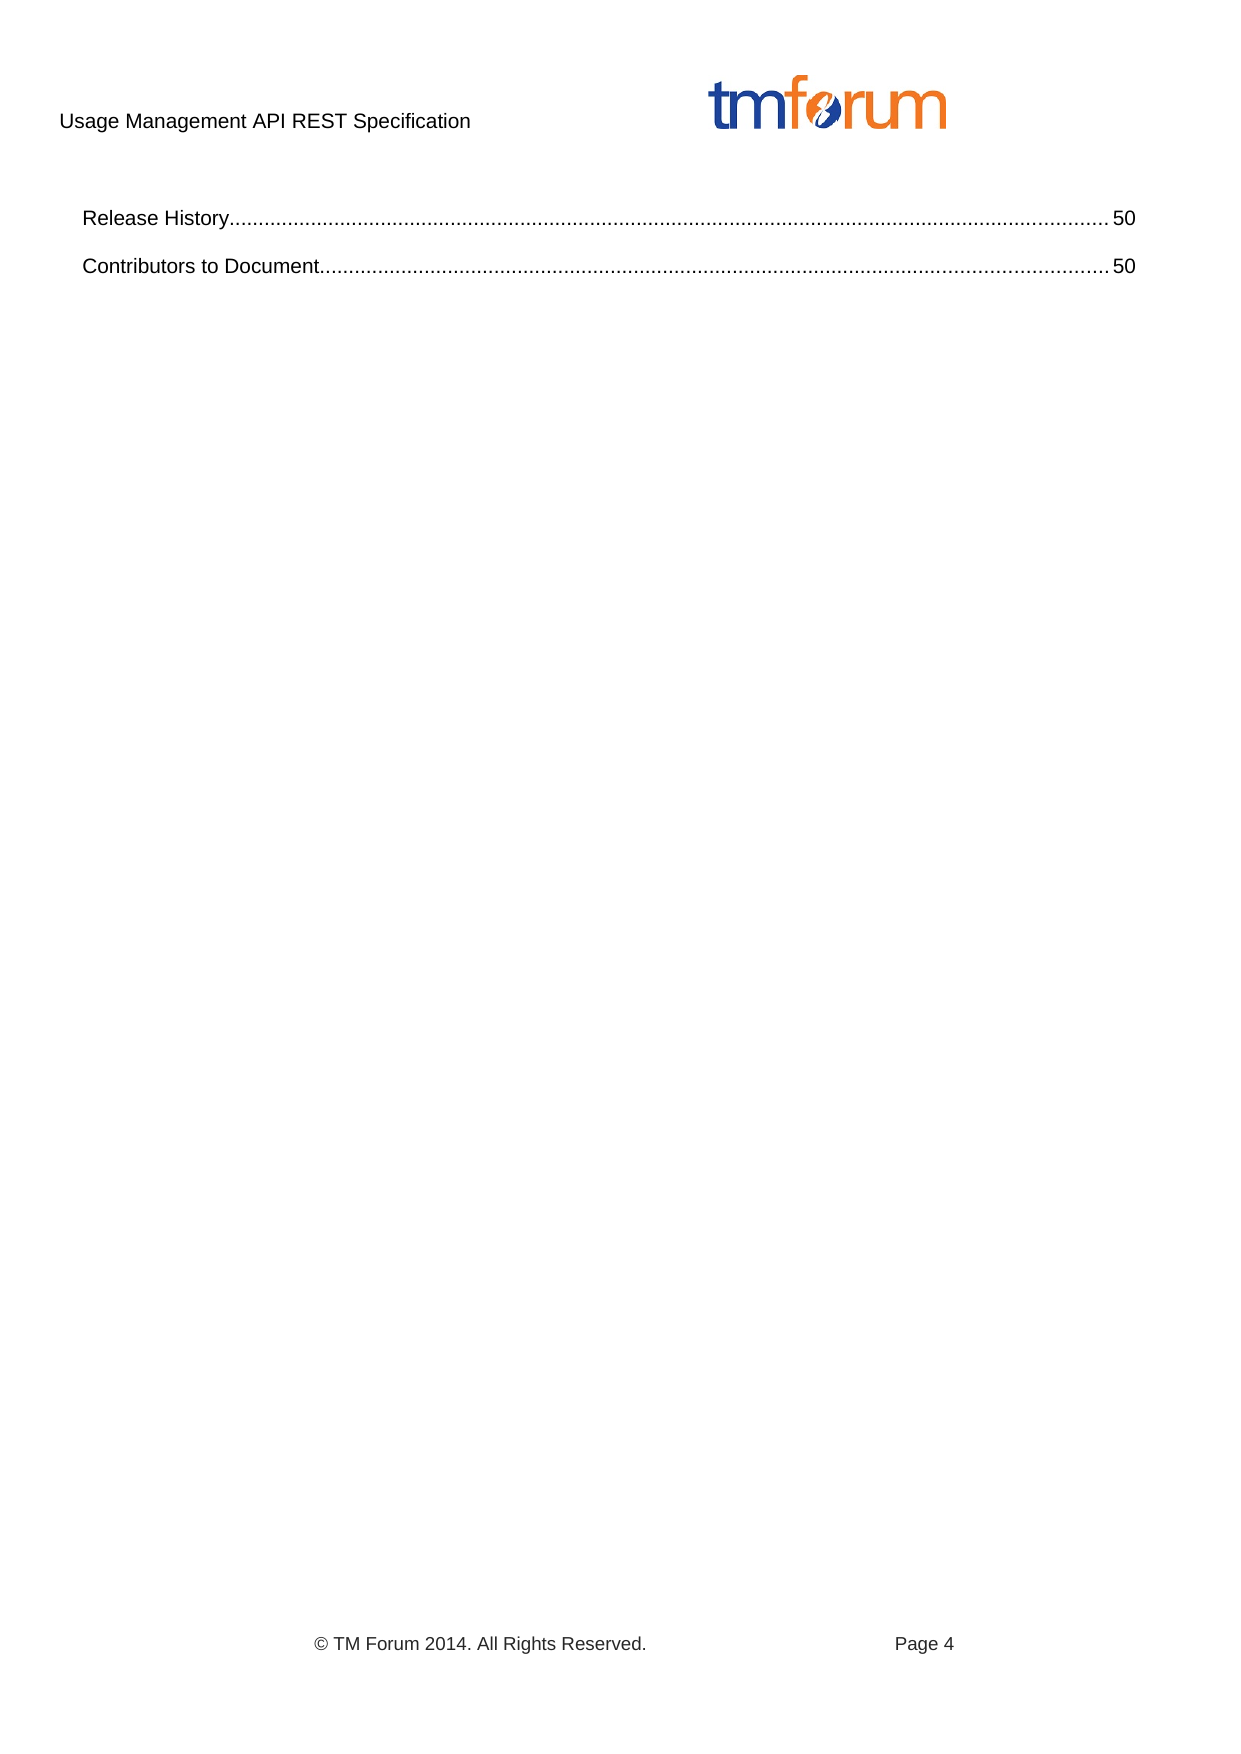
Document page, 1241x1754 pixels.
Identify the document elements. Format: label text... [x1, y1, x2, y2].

picture [708, 75, 946, 129]
text Contributors to Document 50 [82, 254, 1137, 278]
text Release History 50 [82, 206, 1137, 230]
